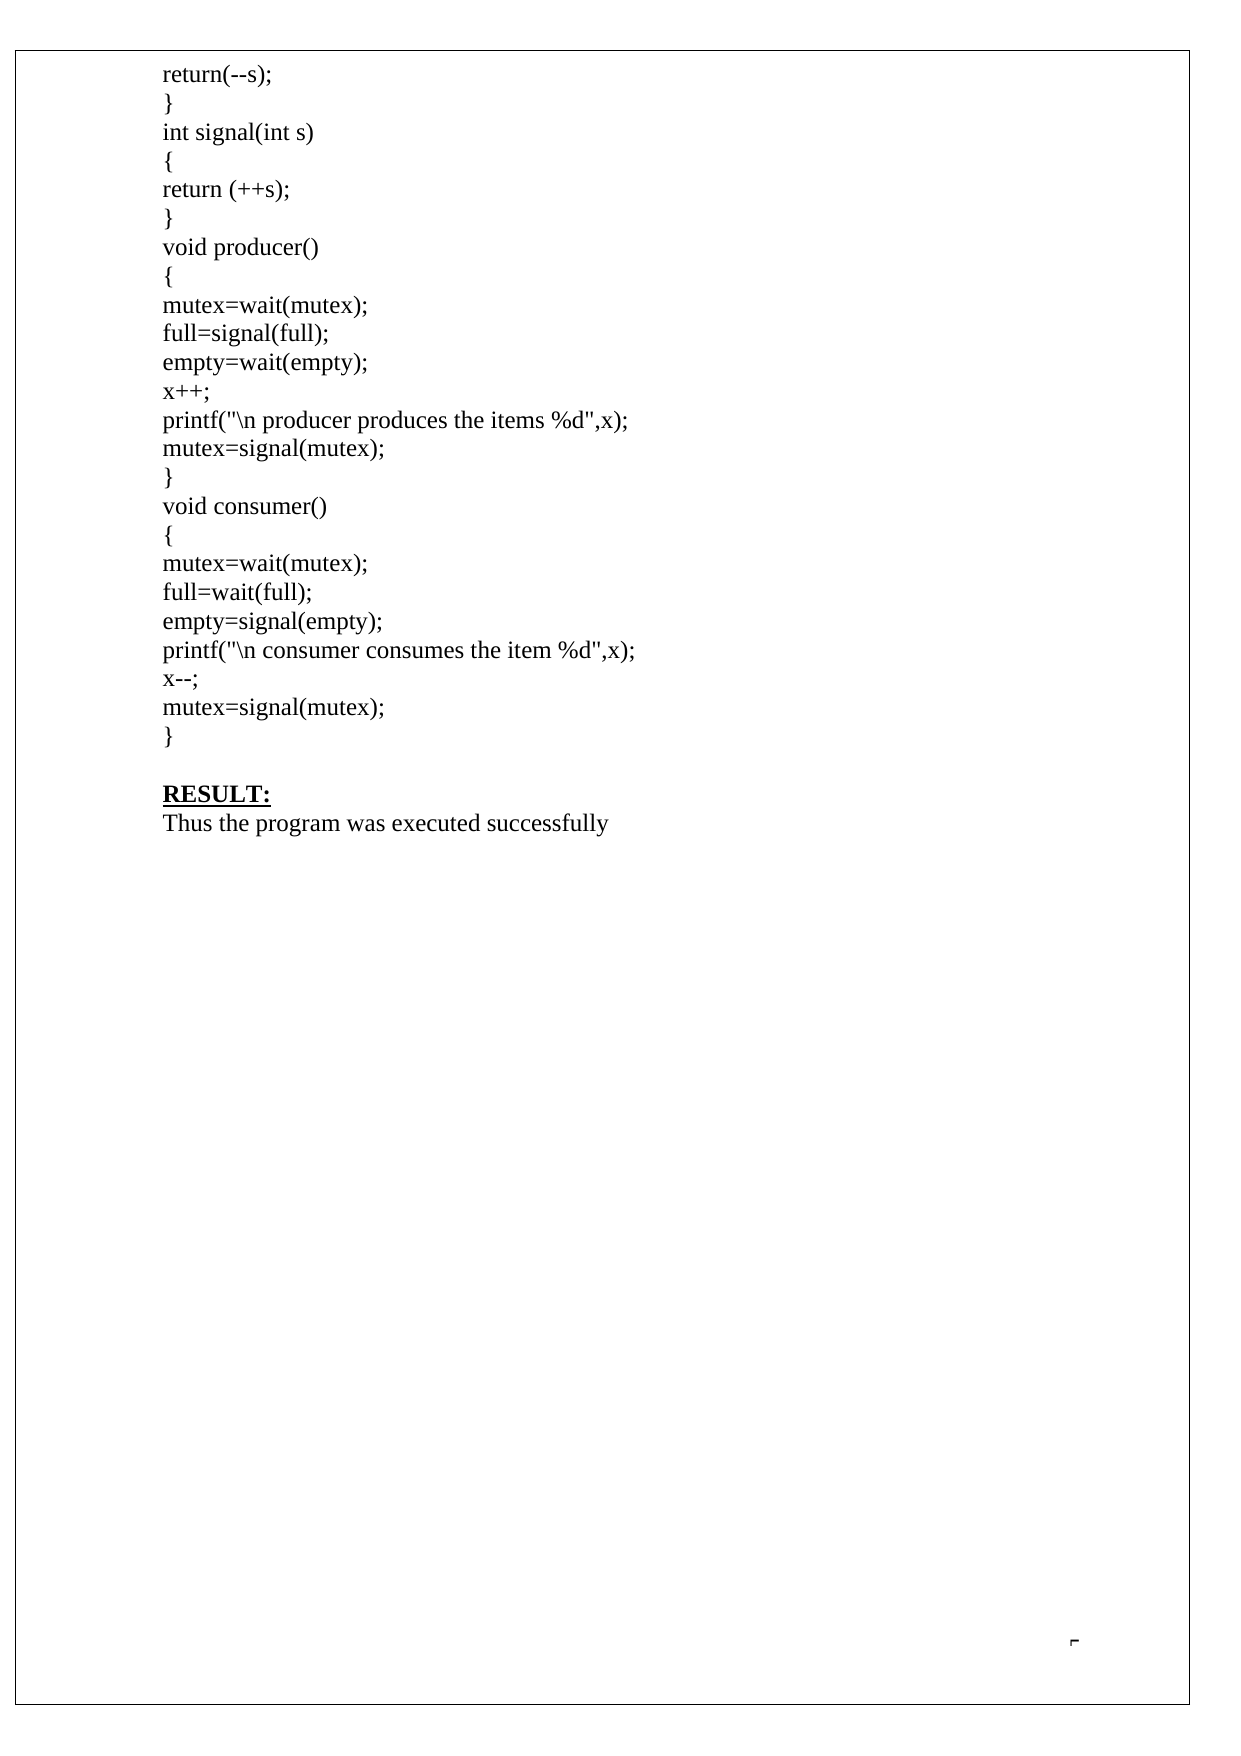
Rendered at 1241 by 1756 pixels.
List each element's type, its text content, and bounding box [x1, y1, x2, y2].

text void producer() [162, 232, 1180, 261]
text int signal(int s) [162, 117, 1180, 146]
text printf("\n consumer consumes the item %d",x); x--; [162, 635, 636, 692]
text return (++s); [162, 174, 1180, 203]
text { [162, 520, 1180, 548]
text void consumer() [162, 491, 1180, 520]
text mutex=signal(mutex); [162, 692, 1180, 721]
text } [162, 462, 1180, 491]
text { [162, 146, 1180, 174]
text Thus the program was executed successfully [162, 809, 1180, 837]
text mutex=wait(mutex); full=wait(full); empty=signal(empty); [162, 548, 402, 635]
text printf("\n producer produces the items %d",x); mutex=signal(mutex); [162, 405, 631, 462]
text } [162, 203, 1180, 232]
text } [162, 88, 1180, 117]
text } [162, 721, 1180, 750]
subtitle RESULT: [162, 780, 1180, 809]
text return(--s); [162, 59, 1180, 88]
text mutex=wait(mutex); full=signal(full); empty=wait(empty); x++; [162, 290, 371, 405]
text { [162, 261, 1180, 290]
